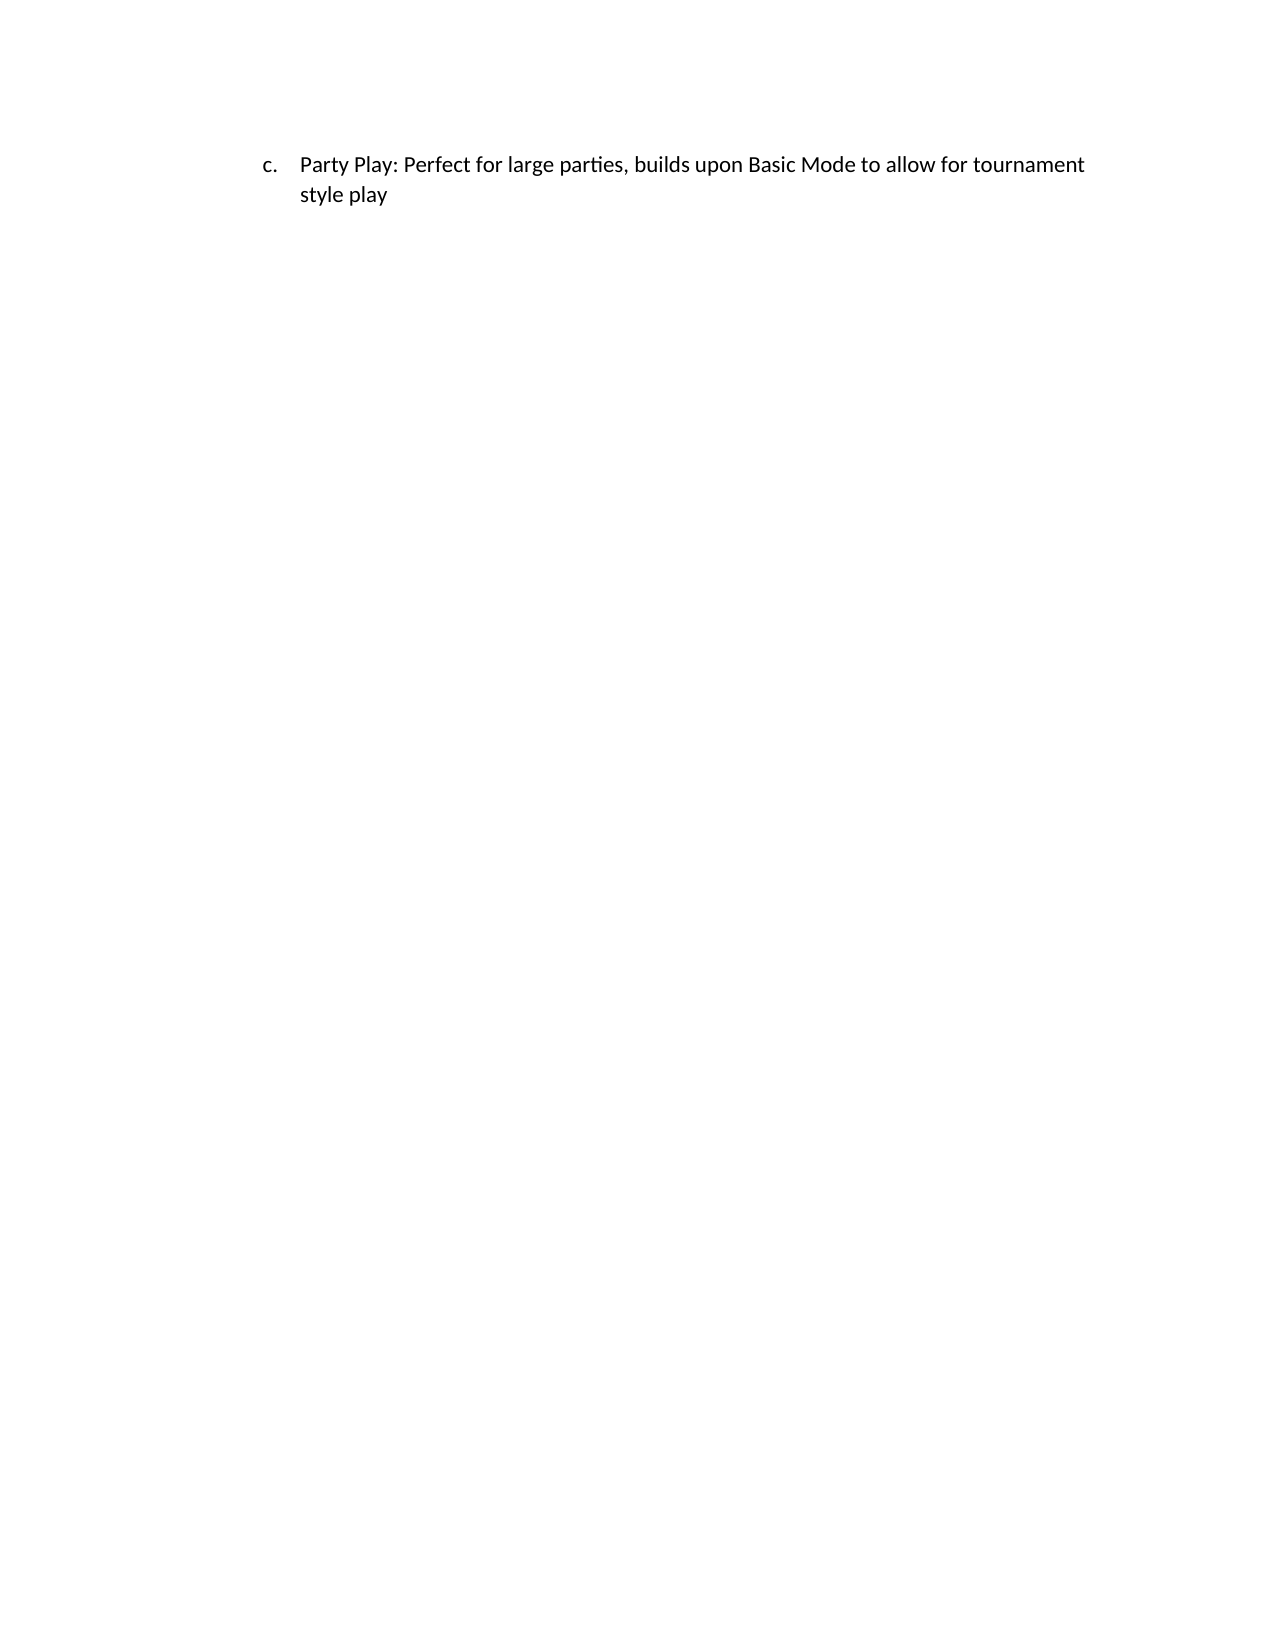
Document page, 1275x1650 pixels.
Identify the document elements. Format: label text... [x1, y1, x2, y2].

list Party Play: Perfect for large parties, builds upon Basic Mode to allow for tournament style play [262, 150, 1125, 208]
